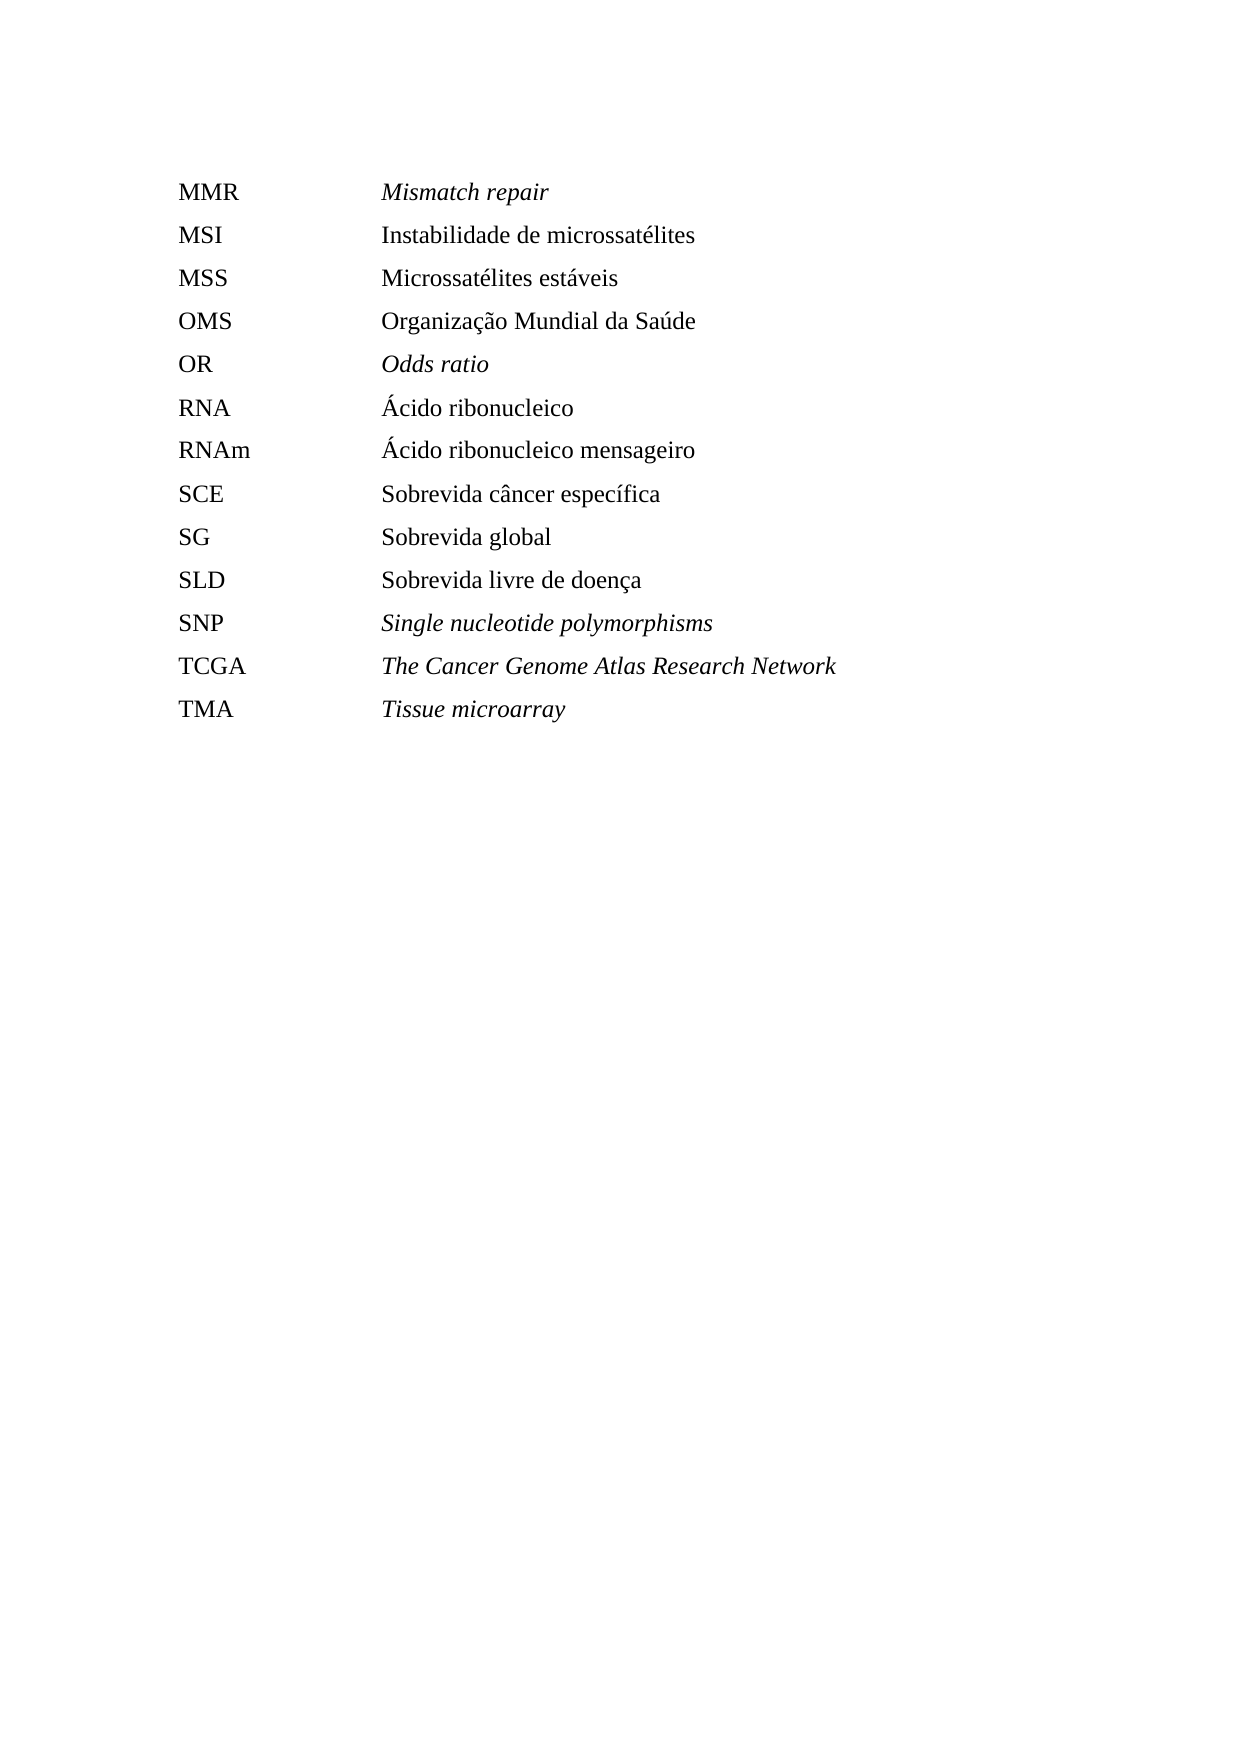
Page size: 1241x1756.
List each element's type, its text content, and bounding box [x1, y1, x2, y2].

table_cell TMA [173, 688, 331, 731]
table_cell SCE [173, 472, 331, 515]
table_header Mismatch repair [331, 178, 841, 213]
table_cell MSI [173, 214, 331, 257]
table_cell SNP [173, 601, 331, 644]
table_cell Instabilidade de microssatélites [331, 214, 841, 257]
table_cell Ácido ribonucleico mensageiro [331, 429, 841, 472]
table_cell SLD [173, 558, 331, 601]
table_cell TCGA [173, 645, 331, 687]
table_cell Tissue microarray [331, 688, 841, 731]
table_cell Sobrevida global [331, 515, 841, 558]
table_cell MSS [173, 257, 331, 300]
table_cell Organização Mundial da Saúde [331, 300, 841, 343]
table_cell RNAm [173, 429, 331, 472]
table_cell Sobrevida livre de doença [331, 558, 841, 601]
table_header MMR [173, 178, 331, 213]
table_cell Odds ratio [331, 343, 841, 386]
table_cell RNA [173, 386, 331, 429]
table_cell OMS [173, 300, 331, 343]
table_cell Single nucleotide polymorphisms [331, 601, 841, 644]
table_cell Ácido ribonucleico [331, 386, 841, 429]
table_cell OR [173, 343, 331, 386]
table_cell Microssatélites estáveis [331, 257, 841, 300]
table_cell SG [173, 515, 331, 558]
table_cell The Cancer Genome Atlas Research Network [331, 645, 841, 687]
table_cell Sobrevida câncer específica [331, 472, 841, 515]
